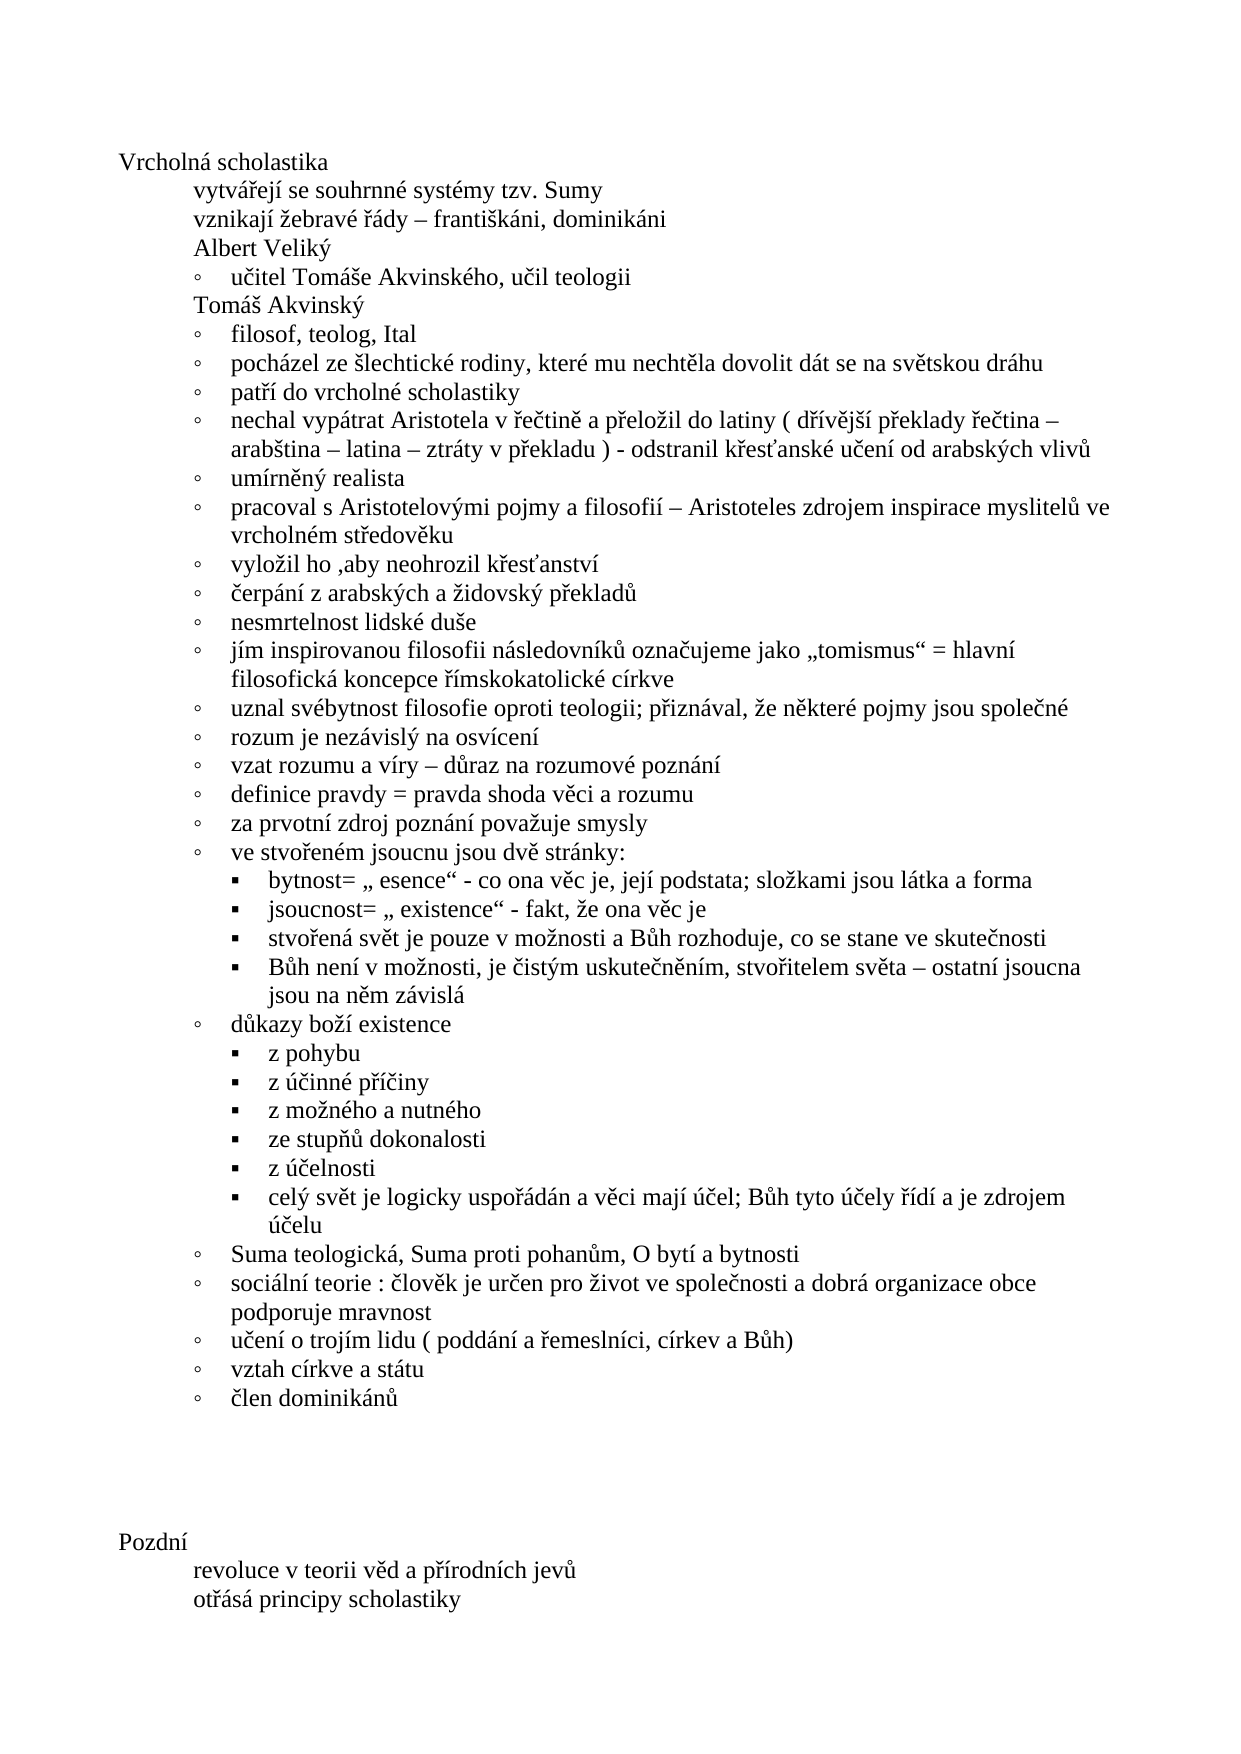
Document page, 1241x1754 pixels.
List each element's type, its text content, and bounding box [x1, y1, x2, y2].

list z účinné příčiny [231, 1067, 1122, 1096]
list rozum je nezávislý na osvícení [193, 722, 1122, 751]
list z účelnosti [231, 1153, 1122, 1182]
list otřásá principy scholastiky [156, 1584, 1122, 1613]
list Suma teologická, Suma proti pohanům, O bytí a bytnosti [193, 1239, 1122, 1268]
list vyložil ho ,aby neohrozil křesťanství [193, 549, 1122, 578]
list Bůh není v možnosti, je čistým uskutečněním, stvořitelem světa – ostatní jsoucna jsou na něm závislá [231, 952, 1122, 1009]
list nechal vypátrat Aristotela v řečtině a přeložil do latiny ( dřívější překlady řečtina – arabština – latina – ztráty v překladu ) - odstranil křesťanské učení od arabských vlivů [193, 406, 1122, 463]
list vytvářejí se souhrnné systémy tzv. Sumy [156, 176, 1122, 204]
list pracoval s Aristotelovými pojmy a filosofií – Aristoteles zdrojem inspirace myslitelů ve vrcholném středověku [193, 492, 1122, 549]
list revoluce v teorii věd a přírodních jevů [156, 1556, 1122, 1584]
list celý svět je logicky uspořádán a věci mají účel; Bůh tyto účely řídí a je zdrojem účelu [231, 1182, 1122, 1239]
list člen dominikánů [193, 1383, 1122, 1412]
list učení o trojím lidu ( poddání a řemeslníci, církev a Bůh) [193, 1326, 1122, 1354]
list uznal svébytnost filosofie oproti teologii; přiznával, že některé pojmy jsou společné [193, 693, 1122, 722]
list za prvotní zdroj poznání považuje smysly [193, 808, 1122, 837]
list umírněný realista [193, 463, 1122, 492]
list ze stupňů dokonalosti [231, 1124, 1122, 1153]
list z pohybu [231, 1038, 1122, 1067]
list ve stvořeném jsoucnu jsou dvě stránky: [193, 837, 1122, 866]
list Albert Veliký [156, 233, 1122, 262]
list nesmrtelnost lidské duše [193, 607, 1122, 636]
list jím inspirovanou filosofii následovníků označujeme jako „tomismus“ = hlavní filosofická koncepce římskokatolické církve [193, 636, 1122, 693]
list důkazy boží existence [193, 1009, 1122, 1038]
list bytnost= „ esence“ - co ona věc je, její podstata; složkami jsou látka a forma [231, 866, 1122, 894]
list učitel Tomáše Akvinského, učil teologii [193, 262, 1122, 291]
list pocházel ze šlechtické rodiny, které mu nechtěla dovolit dát se na světskou dráhu [193, 348, 1122, 377]
list vztah církve a státu [193, 1354, 1122, 1383]
list definice pravdy = pravda shoda věci a rozumu [193, 779, 1122, 808]
text Pozdní [118, 1527, 1122, 1556]
list jsoucnost= „ existence“ - fakt, že ona věc je [231, 894, 1122, 923]
text Vrcholná scholastika [118, 147, 1122, 176]
list vzat rozumu a víry – důraz na rozumové poznání [193, 751, 1122, 779]
list vznikají žebravé řády – františkáni, dominikáni [156, 204, 1122, 233]
list filosof, teolog, Ital [193, 319, 1122, 348]
list Tomáš Akvinský [156, 291, 1122, 319]
list stvořená svět je pouze v možnosti a Bůh rozhoduje, co se stane ve skutečnosti [231, 923, 1122, 952]
list čerpání z arabských a židovský překladů [193, 578, 1122, 607]
list sociální teorie : člověk je určen pro život ve společnosti a dobrá organizace obce podporuje mravnost [193, 1268, 1122, 1326]
list patří do vrcholné scholastiky [193, 377, 1122, 406]
list z možného a nutného [231, 1096, 1122, 1124]
